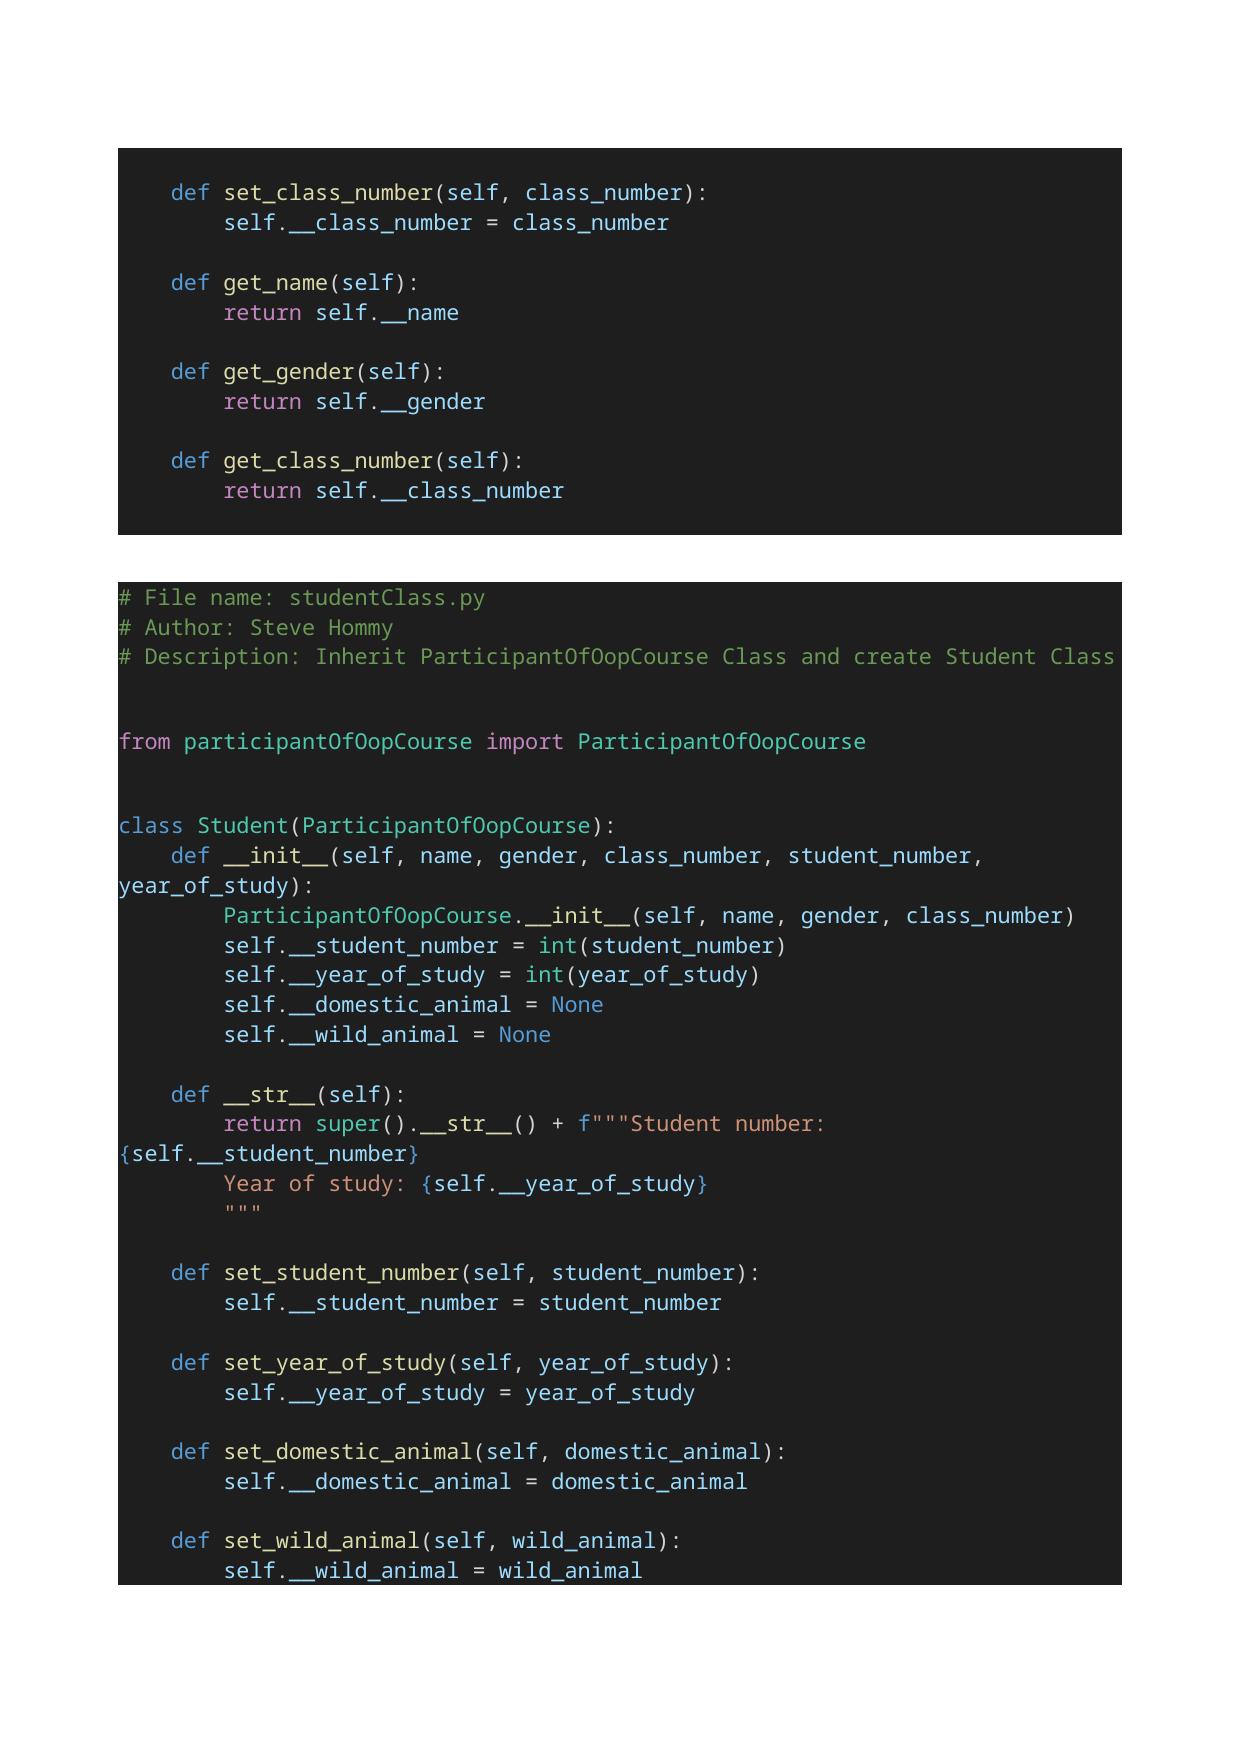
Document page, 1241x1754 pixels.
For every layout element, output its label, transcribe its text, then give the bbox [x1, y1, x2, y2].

text def set_wild_animal(self, wild_animal): [118, 1526, 1122, 1555]
text # Description: Inherit ParticipantOfOopCourse Class and create Student Class [118, 641, 1122, 671]
text self.__year_of_study = int(year_of_study) [118, 959, 1122, 989]
text def get_name(self): [118, 267, 1122, 297]
text def __init__(self, name, gender, class_number, student_number, year_of_study): [118, 840, 1122, 900]
text # File name: studentClass.py [118, 582, 1122, 612]
text self.__wild_animal = wild_animal [118, 1555, 1122, 1585]
text def set_year_of_study(self, year_of_study): [118, 1347, 1122, 1377]
text self.__year_of_study = year_of_study [118, 1377, 1122, 1406]
text ParticipantOfOopCourse.__init__(self, name, gender, class_number) [118, 900, 1122, 930]
text class Student(ParticipantOfOopCourse): [118, 811, 1122, 840]
text self.__wild_animal = None [118, 1019, 1122, 1049]
text def set_domestic_animal(self, domestic_animal): [118, 1436, 1122, 1466]
text return self.__class_number [118, 475, 1122, 505]
text return self.__gender [118, 386, 1122, 416]
text return super().__str__() + f"""Student number: {self.__student_number} [118, 1108, 1122, 1168]
text def get_gender(self): [118, 356, 1122, 386]
text self.__student_number = student_number [118, 1287, 1122, 1317]
text self.__domestic_animal = None [118, 989, 1122, 1019]
text self.__domestic_animal = domestic_animal [118, 1466, 1122, 1496]
text # Author: Steve Hommy [118, 612, 1122, 641]
text from participantOfOopCourse import ParticipantOfOopCourse [118, 726, 1122, 756]
text Year of study: {self.__year_of_study} [118, 1168, 1122, 1198]
text def set_class_number(self, class_number): [118, 177, 1122, 207]
text def __str__(self): [118, 1079, 1122, 1108]
text return self.__name [118, 297, 1122, 326]
text def set_student_number(self, student_number): [118, 1257, 1122, 1287]
text """ [118, 1198, 1122, 1228]
text self.__student_number = int(student_number) [118, 930, 1122, 959]
text self.__class_number = class_number [118, 207, 1122, 237]
text def get_class_number(self): [118, 446, 1122, 475]
